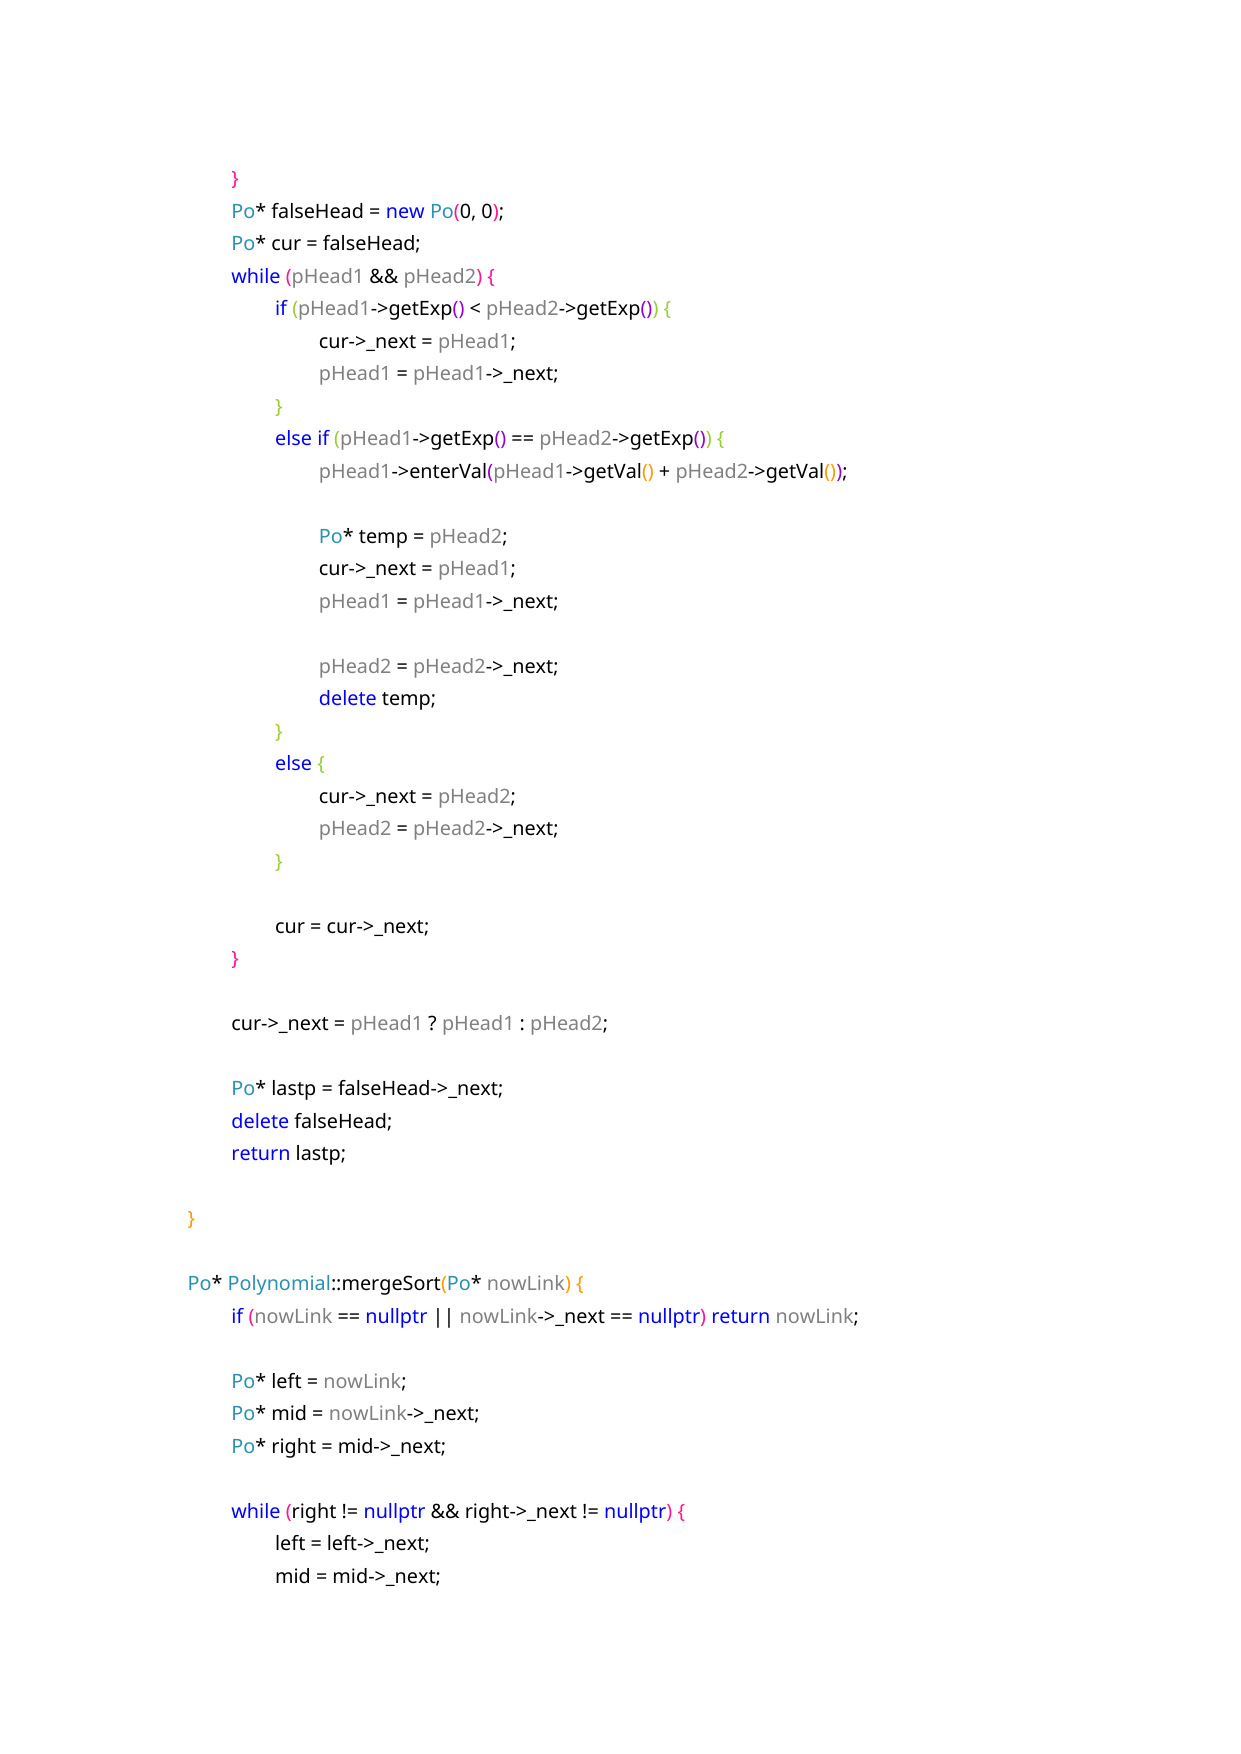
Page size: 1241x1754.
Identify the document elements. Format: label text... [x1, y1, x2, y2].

text cur->_next = pHead2; [187, 779, 1053, 812]
text Po* lastp = falseHead->_next; [187, 1072, 1053, 1104]
text } [187, 844, 1053, 877]
text delete falseHead; [187, 1104, 1053, 1137]
text mid = mid->_next; [187, 1559, 1053, 1592]
text return lastp; [187, 1137, 1053, 1169]
text else if (pHead1->getExp() == pHead2->getExp()) { [187, 422, 1053, 454]
text while (pHead1 && pHead2) { [187, 259, 1053, 292]
text pHead2 = pHead2->_next; [187, 649, 1053, 682]
text Po* temp = pHead2; [187, 519, 1053, 552]
text cur->_next = pHead1; [187, 552, 1053, 584]
text delete temp; [187, 682, 1053, 714]
text Po* mid = nowLink->_next; [187, 1397, 1053, 1429]
text left = left->_next; [187, 1527, 1053, 1559]
text if (pHead1->getExp() < pHead2->getExp()) { [187, 292, 1053, 324]
text Po* left = nowLink; [187, 1364, 1053, 1397]
text pHead2 = pHead2->_next; [187, 812, 1053, 844]
text Po* falseHead = new Po(0, 0); [187, 194, 1053, 227]
text cur = cur->_next; [187, 909, 1053, 942]
text } [187, 1202, 1053, 1234]
text pHead1 = pHead1->_next; [187, 357, 1053, 389]
text } [187, 942, 1053, 974]
text } [187, 389, 1053, 422]
text Po* Polynomial::mergeSort(Po* nowLink) { [187, 1267, 1053, 1299]
text cur->_next = pHead1 ? pHead1 : pHead2; [187, 1007, 1053, 1039]
text pHead1->enterVal(pHead1->getVal() + pHead2->getVal()); [187, 454, 1053, 487]
text } [187, 714, 1053, 747]
text pHead1 = pHead1->_next; [187, 584, 1053, 617]
text Po* cur = falseHead; [187, 227, 1053, 259]
text while (right != nullptr && right->_next != nullptr) { [187, 1494, 1053, 1527]
text cur->_next = pHead1; [187, 324, 1053, 357]
text else { [187, 747, 1053, 779]
text if (nowLink == nullptr || nowLink->_next == nullptr) return nowLink; [187, 1299, 1053, 1332]
text } [187, 162, 1053, 194]
text Po* right = mid->_next; [187, 1429, 1053, 1462]
